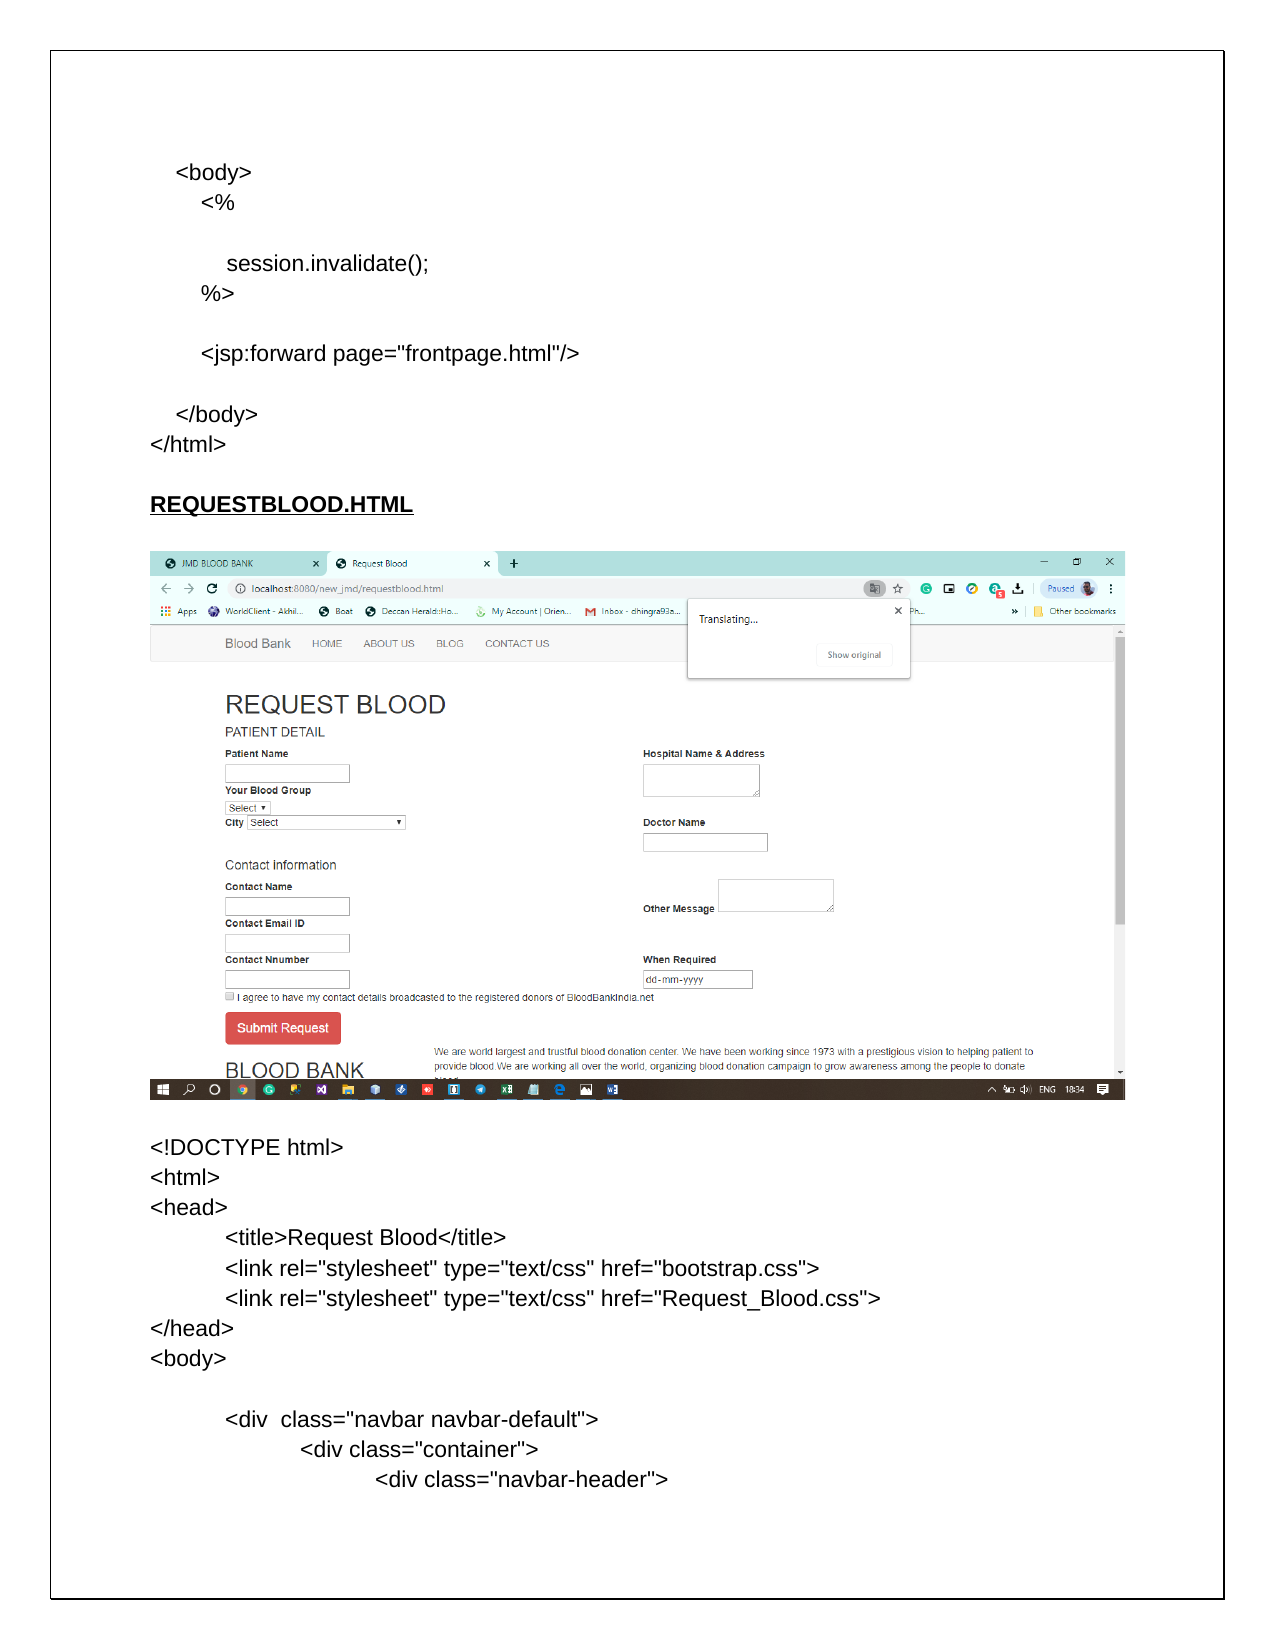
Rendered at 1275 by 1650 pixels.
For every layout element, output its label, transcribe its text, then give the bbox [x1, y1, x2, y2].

text <body> [150, 159, 1124, 185]
text <div class="container"> [150, 1436, 1124, 1462]
text </html> [150, 431, 1124, 457]
picture [150, 551, 1125, 1100]
text </body> [150, 401, 1124, 427]
text <!DOCTYPE html> [150, 1134, 1124, 1160]
text <div class="navbar-header"> [150, 1466, 1124, 1492]
text <link rel="stylesheet" type="text/css" href="bootstrap.css"> [150, 1254, 1124, 1281]
text <body> [150, 1345, 1124, 1372]
text session.invalidate(); [150, 249, 1124, 276]
text <title>Request Blood</title> [150, 1224, 1124, 1251]
text <% [150, 189, 1124, 215]
text <link rel="stylesheet" type="text/css" href="Request_Blood.css"> [150, 1285, 1124, 1311]
text <jsp:forward page="frontpage.html"/> [150, 340, 1124, 366]
text <html> [150, 1164, 1124, 1190]
text %> [150, 280, 1124, 306]
text REQUESTBLOOD.HTML [150, 491, 1124, 517]
text <div class="navbar navbar-default"> [150, 1406, 1124, 1432]
text </head> [150, 1315, 1124, 1341]
text <head> [150, 1194, 1124, 1221]
